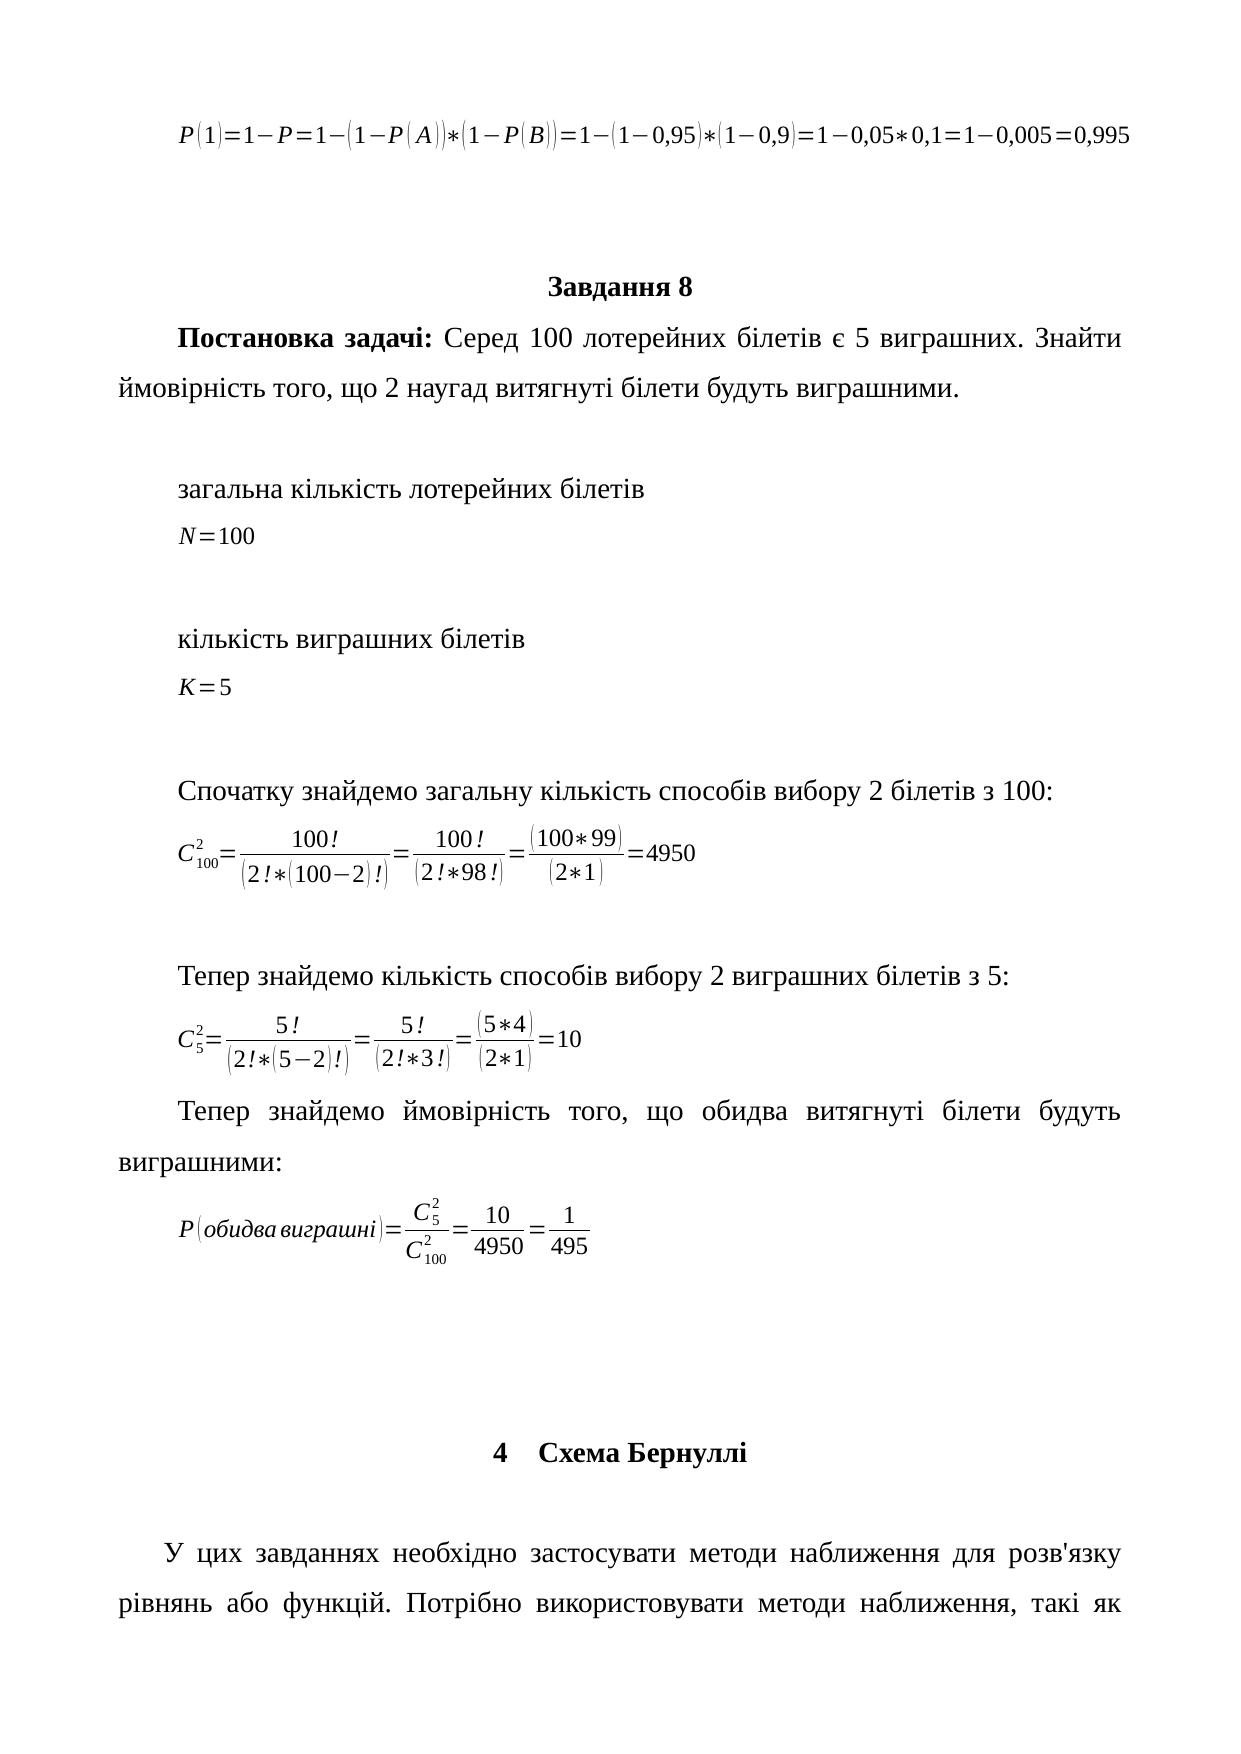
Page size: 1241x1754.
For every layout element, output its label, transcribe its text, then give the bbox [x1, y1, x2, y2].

text Завдання 8 [118, 269, 1122, 303]
text кількість виграшних білетів [118, 622, 1122, 655]
text Тепер знайдемо кількість способів вибору 2 виграшних білетів з 5: [118, 958, 1122, 992]
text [118, 1535, 1122, 1619]
text загальна кількість лотерейних білетів [118, 471, 1122, 504]
text Тепер знайдемо ймовірність того, що обидва витягнуті білети будуть виграшними: [118, 1093, 1122, 1177]
text Постановка задачі: Серед 100 лотерейних білетів є 5 виграшних. Знайти ймовірність того, що 2 наугад витягнуті білети будуть виграшними. [118, 320, 1122, 404]
text Спочатку знайдемо загальну кількість способів вибору 2 білетів з 100: [118, 773, 1122, 806]
subtitle Схема Бернуллі [118, 1435, 1122, 1468]
